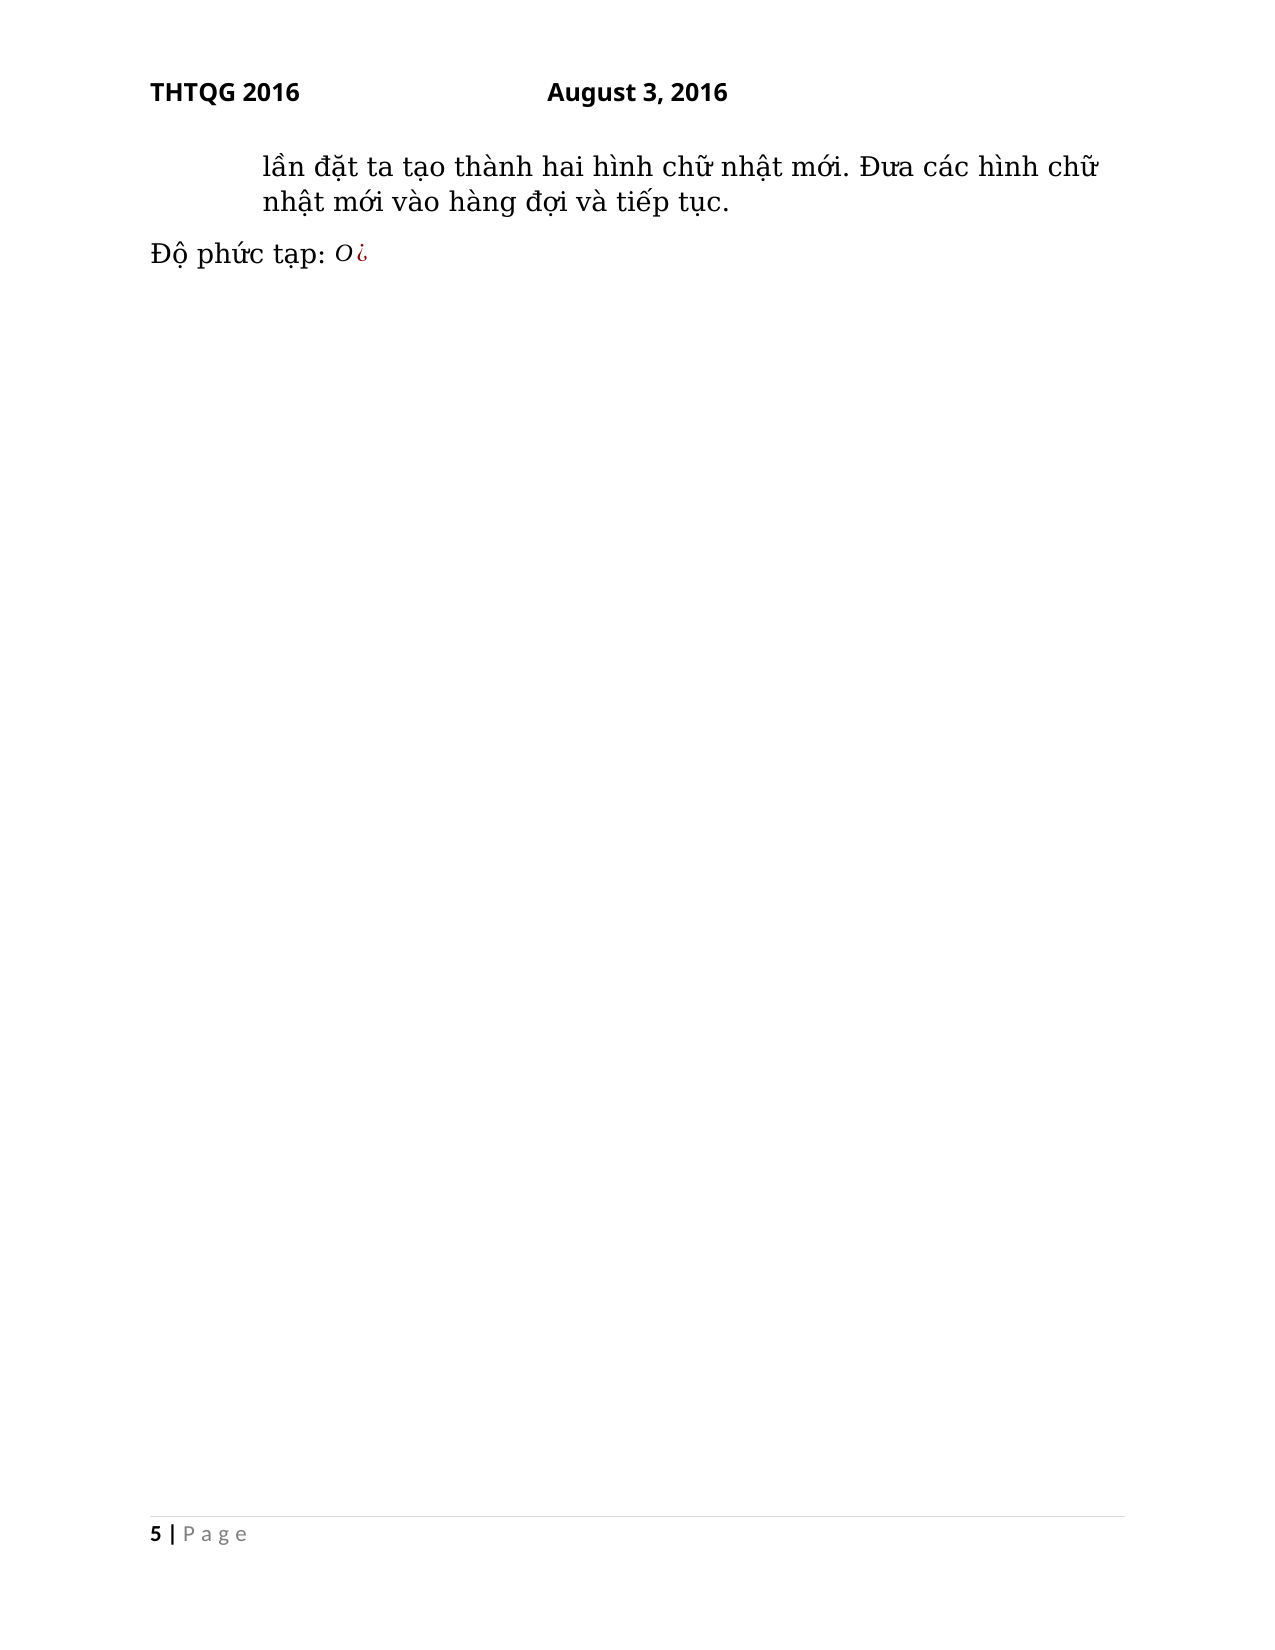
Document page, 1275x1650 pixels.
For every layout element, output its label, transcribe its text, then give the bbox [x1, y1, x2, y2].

text Độ phức tạp: [150, 237, 1125, 269]
